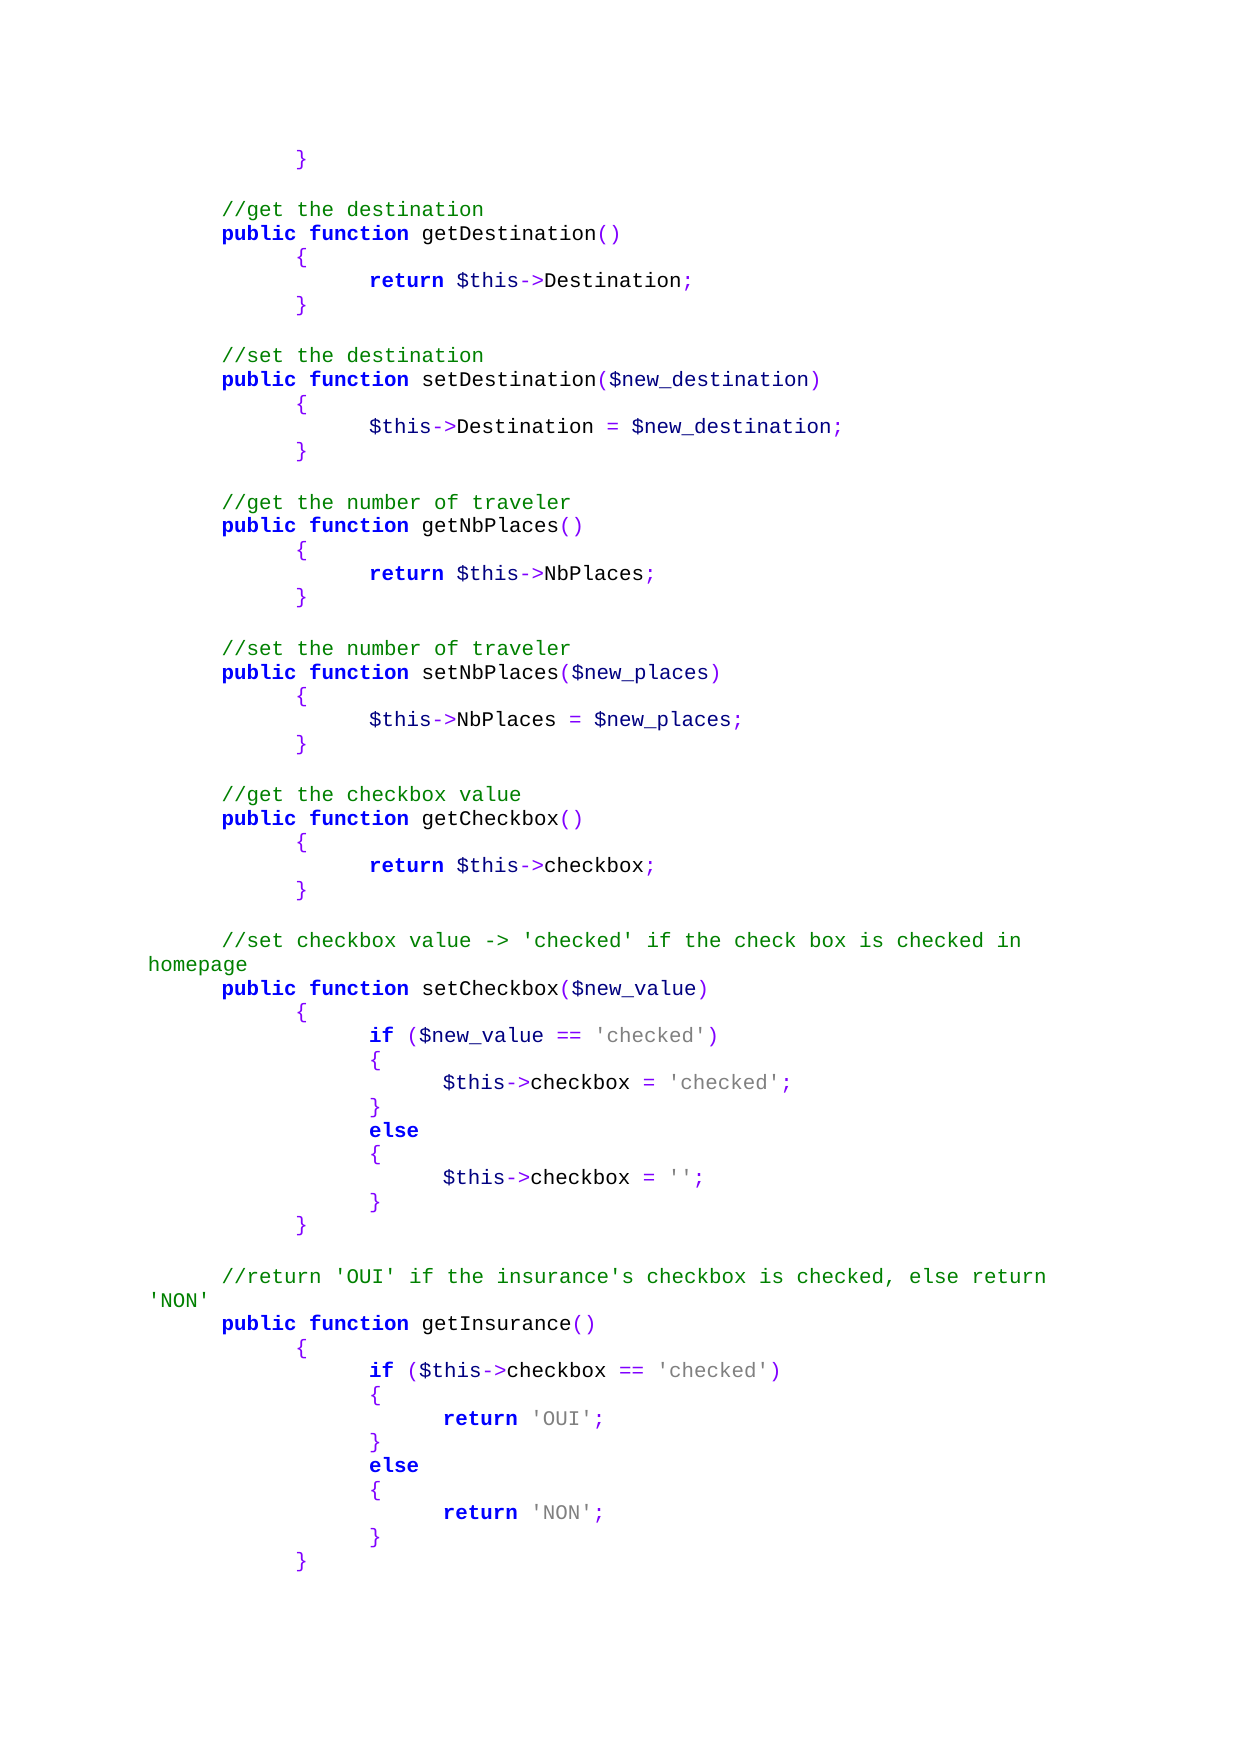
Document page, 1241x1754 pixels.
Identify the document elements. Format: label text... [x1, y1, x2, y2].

text public function getInsurance() [148, 1313, 1093, 1337]
text } [148, 879, 1093, 902]
text } [148, 1191, 1093, 1214]
text //get the checkbox value [148, 784, 1093, 808]
text return $this->Destination; [148, 270, 1093, 294]
text $this->checkbox = ''; [148, 1167, 1093, 1191]
text { [148, 393, 1093, 416]
text //get the destination [148, 199, 1093, 223]
text //get the number of traveler [148, 492, 1093, 515]
text { [148, 1384, 1093, 1408]
text { [148, 539, 1093, 563]
text //set the destination [148, 346, 1093, 369]
text { [148, 1337, 1093, 1361]
text return $this->NbPlaces; [148, 563, 1093, 586]
text //return 'OUI' if the insurance's checkbox is checked, else return 'NON' [148, 1266, 1093, 1313]
text //set checkbox value -> 'checked' if the check box is checked in homepage [148, 931, 1093, 978]
text } [148, 1431, 1093, 1455]
text { [148, 247, 1093, 270]
text public function getCheckbox() [148, 808, 1093, 832]
text } [148, 1526, 1093, 1550]
text { [148, 1143, 1093, 1167]
text public function getDestination() [148, 223, 1093, 247]
text public function setNbPlaces($new_places) [148, 662, 1093, 685]
text public function setDestination($new_destination) [148, 369, 1093, 393]
text if ($new_value == 'checked') [148, 1025, 1093, 1049]
text else [148, 1455, 1093, 1479]
text else [148, 1120, 1093, 1143]
text } [148, 733, 1093, 756]
text } [148, 294, 1093, 317]
text { [148, 1001, 1093, 1025]
text } [148, 1096, 1093, 1120]
text return $this->checkbox; [148, 855, 1093, 879]
text } [148, 586, 1093, 610]
text if ($this->checkbox == 'checked') [148, 1361, 1093, 1384]
text return 'NON'; [148, 1502, 1093, 1526]
text } [148, 1214, 1093, 1238]
text { [148, 1049, 1093, 1072]
text return 'OUI'; [148, 1408, 1093, 1431]
text //set the number of traveler [148, 638, 1093, 662]
text { [148, 685, 1093, 709]
text } [148, 440, 1093, 464]
text } [148, 1550, 1093, 1573]
text { [148, 832, 1093, 855]
text public function setCheckbox($new_value) [148, 978, 1093, 1001]
text $this->Destination = $new_destination; [148, 416, 1093, 440]
text } [148, 148, 1093, 171]
text { [148, 1479, 1093, 1502]
text public function getNbPlaces() [148, 515, 1093, 539]
text $this->checkbox = 'checked'; [148, 1072, 1093, 1096]
text $this->NbPlaces = $new_places; [148, 709, 1093, 733]
